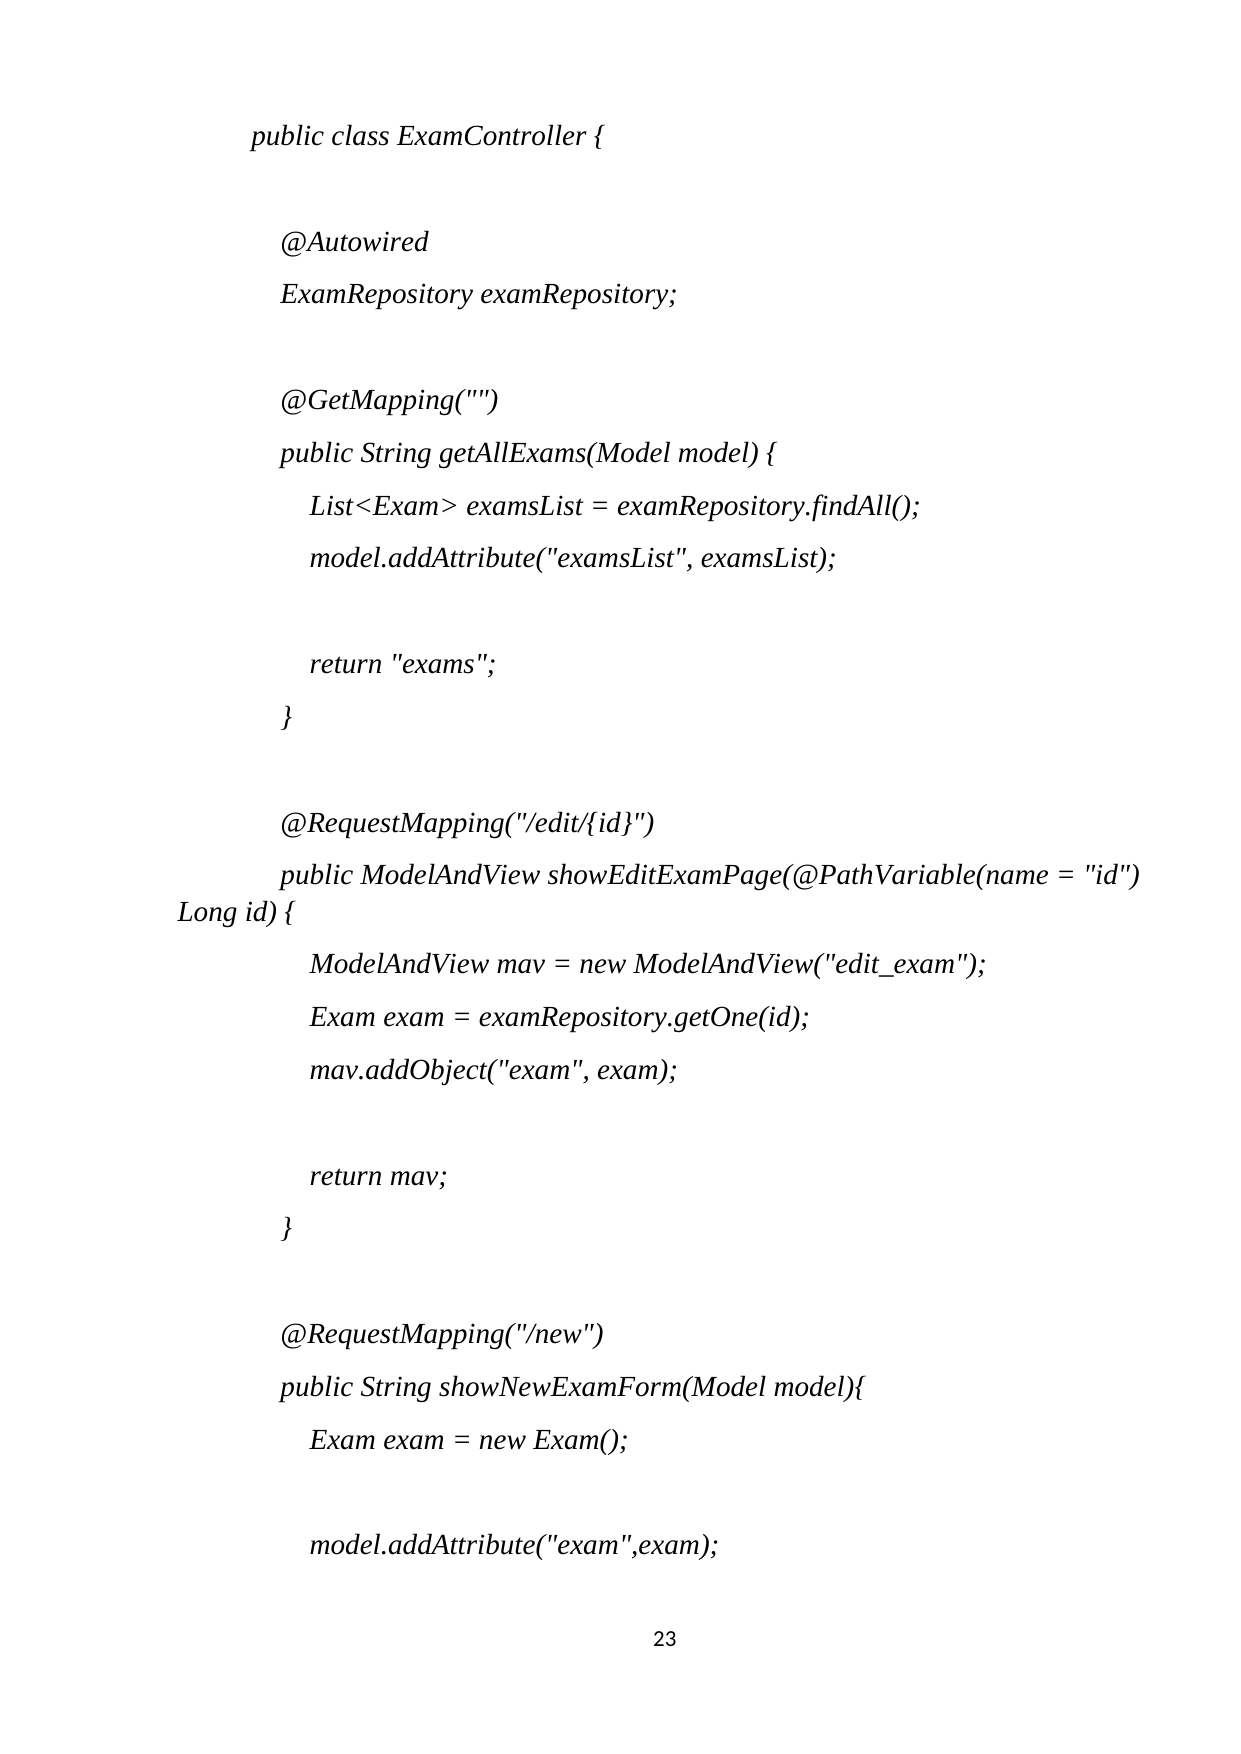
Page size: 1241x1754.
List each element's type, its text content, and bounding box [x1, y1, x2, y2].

text ExamRepository examRepository; [177, 277, 1152, 310]
text } [177, 699, 1152, 733]
text public ModelAndView showEditExamPage(@PathVariable(name = "id") Long id) { [177, 857, 1152, 927]
text public String showNewExamForm(Model model){ [177, 1369, 1152, 1402]
text List<Exam> examsList = examRepository.findAll(); [177, 488, 1152, 521]
text @Autowired [177, 224, 1152, 257]
text model.addAttribute("exam",exam); [177, 1527, 1152, 1561]
text ModelAndView mav = new ModelAndView("edit_exam"); [177, 946, 1152, 980]
text model.addAttribute("examsList", examsList); [177, 541, 1152, 574]
text return "exams"; [177, 646, 1152, 680]
text public class ExamController { [177, 118, 1152, 152]
text mav.addObject("exam", exam); [177, 1052, 1152, 1086]
text return mav; [177, 1158, 1152, 1191]
text @GetMapping("") [177, 382, 1152, 416]
text Exam exam = new Exam(); [177, 1422, 1152, 1455]
text Exam exam = examRepository.getOne(id); [177, 999, 1152, 1033]
text @RequestMapping("/new") [177, 1316, 1152, 1350]
text } [177, 1211, 1152, 1244]
text @RequestMapping("/edit/{id}") [177, 805, 1152, 838]
text public String getAllExams(Model model) { [177, 435, 1152, 468]
